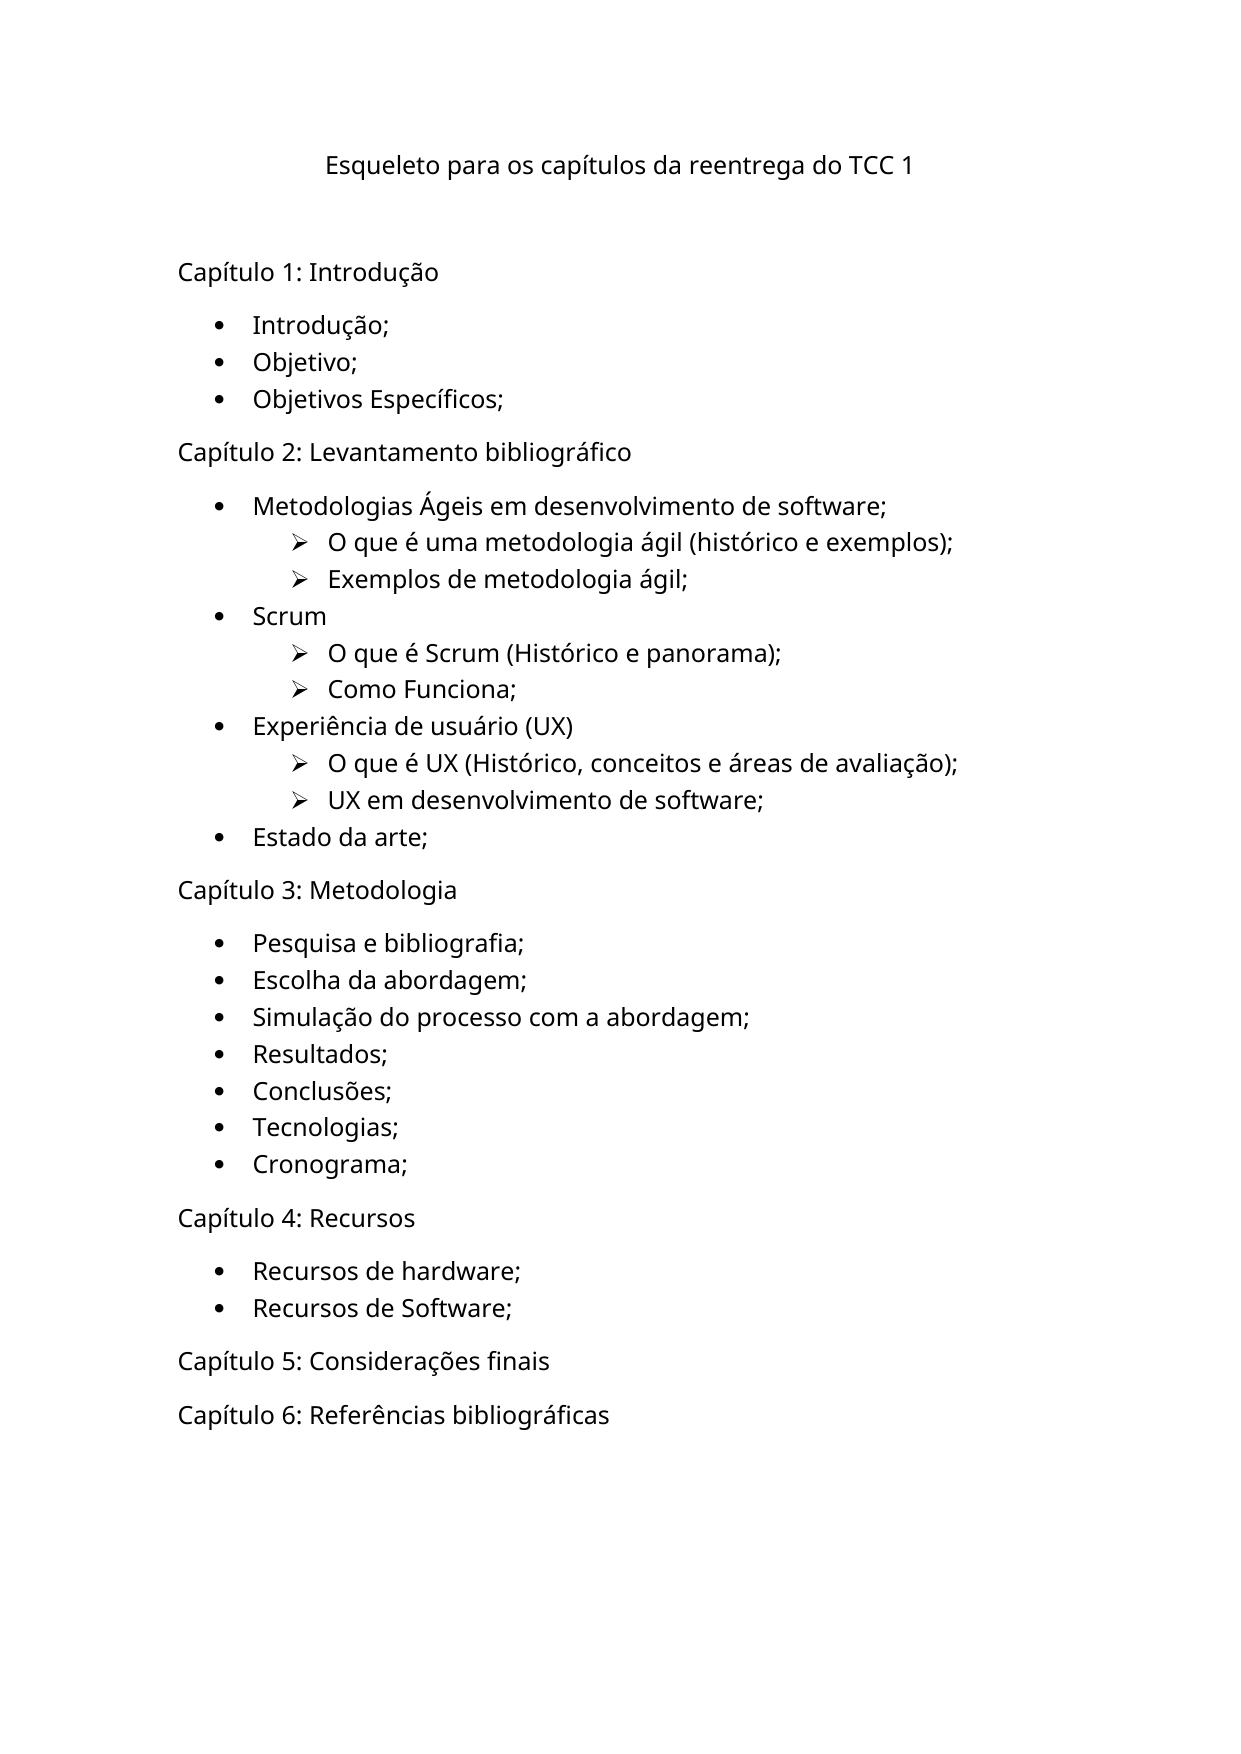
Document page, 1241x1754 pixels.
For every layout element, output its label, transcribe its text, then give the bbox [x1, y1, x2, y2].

list Experiência de usuário (UX) [215, 709, 1063, 743]
list Resultados; [215, 1036, 1063, 1071]
list Introdução; [215, 308, 1063, 342]
list O que é Scrum (Histórico e panorama); [290, 635, 1063, 669]
list Pesquisa e bibliografia; [215, 926, 1063, 960]
text Capítulo 4: Recursos [177, 1200, 1063, 1234]
list Como Funciona; [290, 672, 1063, 706]
list Conclusões; [215, 1073, 1063, 1107]
list Objetivo; [215, 345, 1063, 379]
list O que é UX (Histórico, conceitos e áreas de avaliação); [290, 746, 1063, 780]
list Recursos de hardware; [215, 1254, 1063, 1288]
text Capítulo 2: Levantamento bibliográfico [177, 435, 1063, 469]
list Cronograma; [215, 1147, 1063, 1181]
list Objetivos Específicos; [215, 381, 1063, 416]
list Recursos de Software; [215, 1290, 1063, 1324]
text Capítulo 3: Metodologia [177, 873, 1063, 907]
list O que é uma metodologia ágil (histórico e exemplos); [290, 525, 1063, 559]
text Capítulo 5: Considerações finais [177, 1344, 1063, 1378]
list Scrum [215, 599, 1063, 633]
list UX em desenvolvimento de software; [290, 782, 1063, 817]
list Simulação do processo com a abordagem; [215, 1000, 1063, 1034]
list Estado da arte; [215, 819, 1063, 853]
list Metodologias Ágeis em desenvolvimento de software; [215, 488, 1063, 522]
text Capítulo 1: Introdução [177, 254, 1063, 288]
list Escolha da abordagem; [215, 963, 1063, 997]
list Exemplos de metodologia ágil; [290, 562, 1063, 596]
list Tecnologias; [215, 1110, 1063, 1144]
text Esqueleto para os capítulos da reentrega do TCC 1 [177, 148, 1063, 182]
text Capítulo 6: Referências bibliográficas [177, 1397, 1063, 1431]
